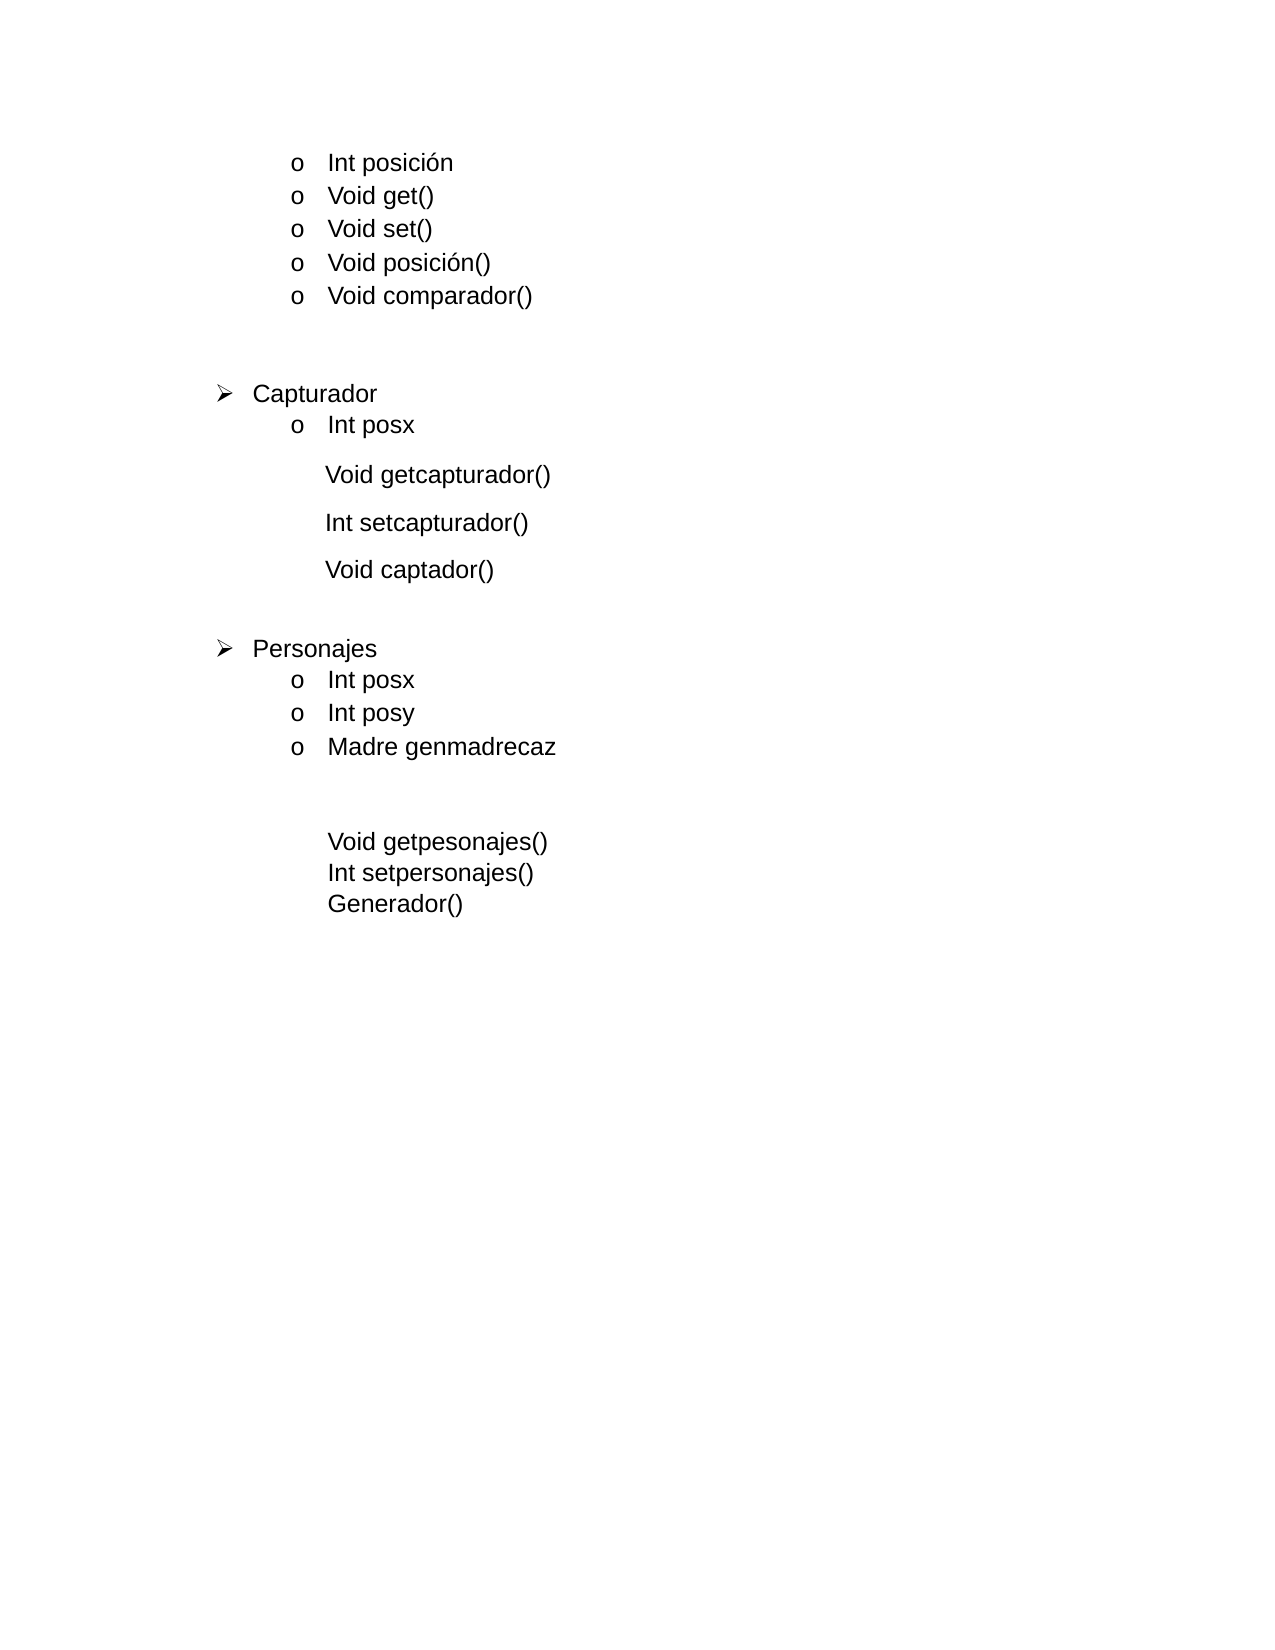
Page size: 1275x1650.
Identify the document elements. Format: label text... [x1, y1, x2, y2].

list Void getpesonajes() [327, 827, 1098, 856]
list Int posición [290, 148, 1098, 178]
list Capturador [215, 379, 1098, 407]
text Void getcapturador() [325, 460, 1098, 488]
list Madre genmadrecaz [290, 732, 1098, 763]
list Int setpersonajes() [327, 858, 1098, 887]
text Void captador() [325, 555, 1098, 584]
list Personajes [215, 634, 1098, 663]
list Int posx [290, 665, 1098, 696]
text Int setcapturador() [325, 507, 1098, 536]
list Void set() [290, 214, 1098, 245]
list Int posx [290, 410, 1098, 441]
list Void posición() [290, 248, 1098, 278]
list Int posy [290, 698, 1098, 729]
list Generador() [327, 889, 1098, 918]
list Void get() [290, 181, 1098, 212]
list Void comparador() [290, 281, 1098, 312]
